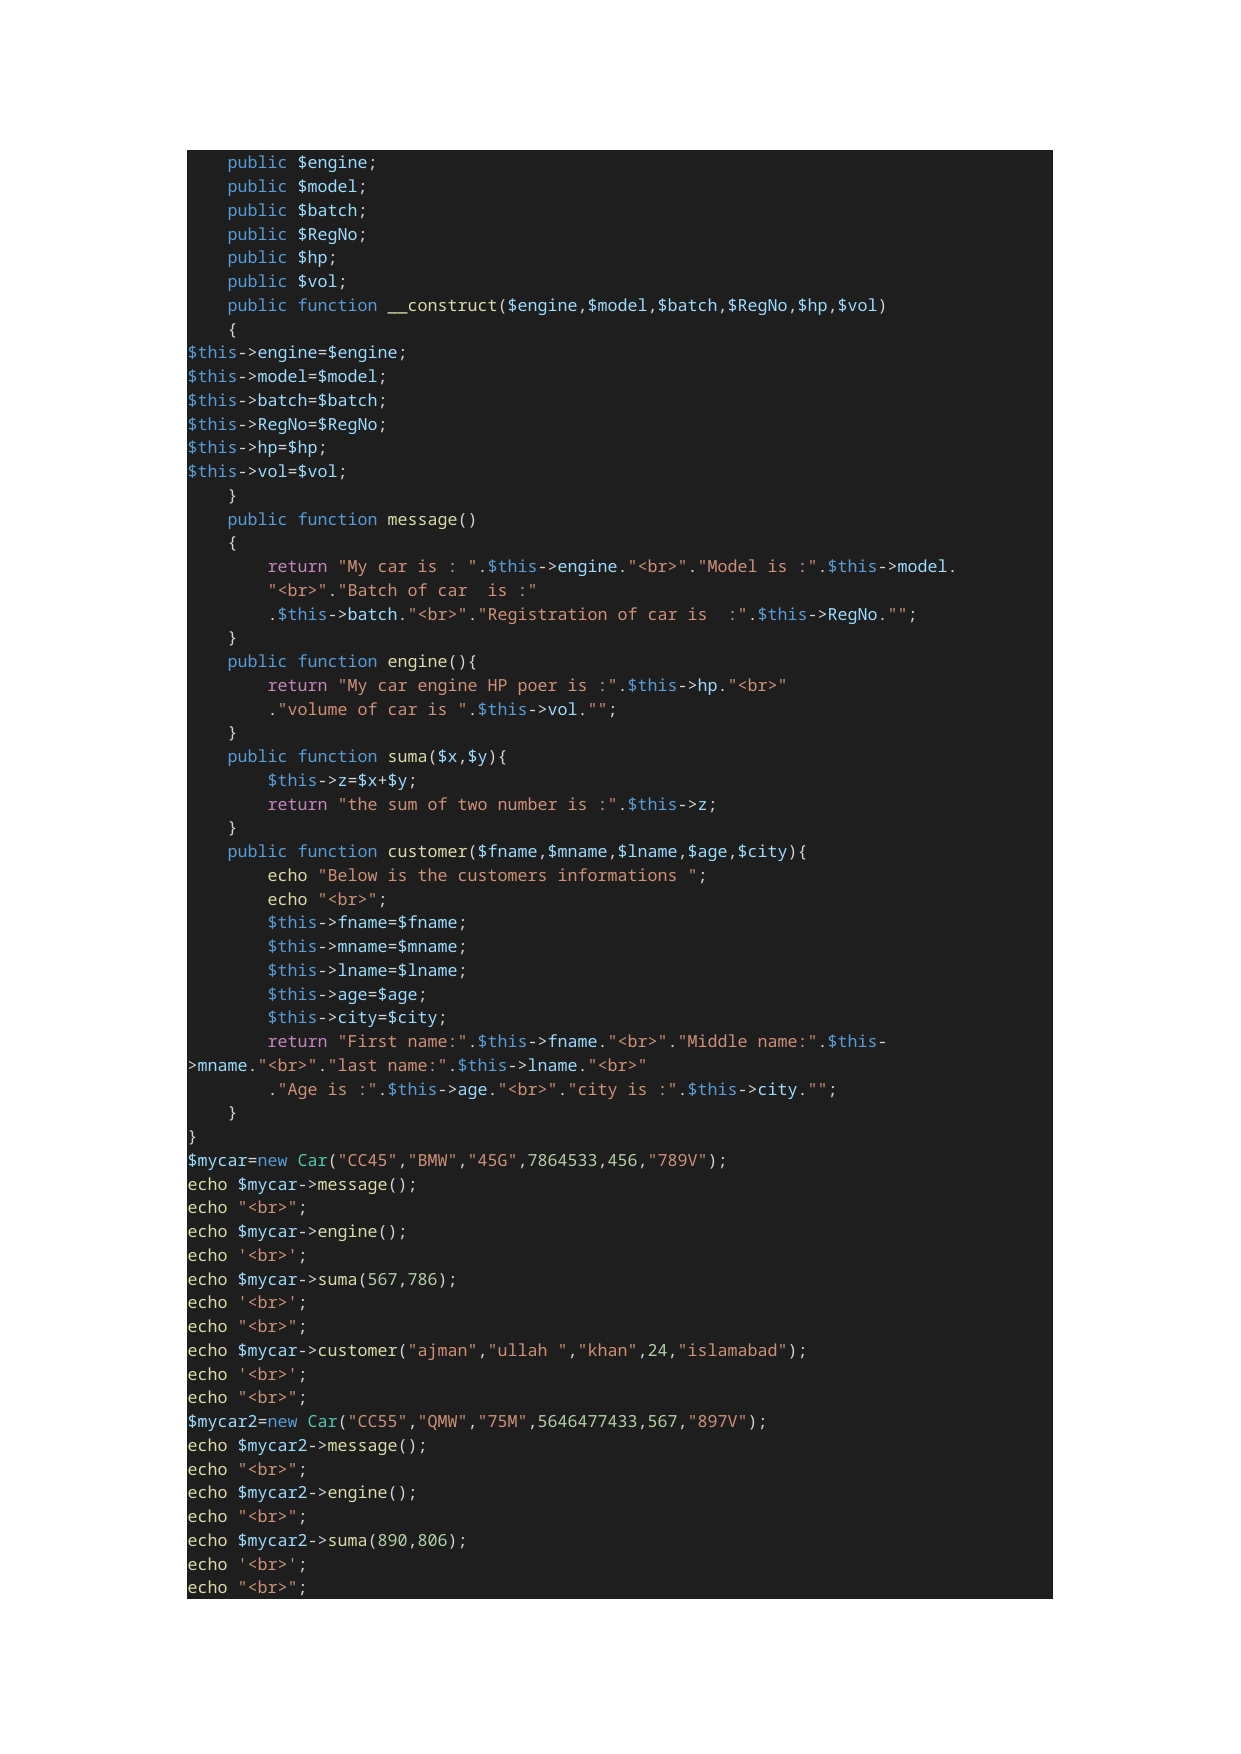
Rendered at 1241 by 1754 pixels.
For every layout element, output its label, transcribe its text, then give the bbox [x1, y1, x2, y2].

text echo "Below is the customers informations "; [187, 862, 1053, 886]
text $this->lname=$lname; [187, 957, 1053, 981]
text $this->age=$age; [187, 981, 1053, 1005]
text return "My car is : ".$this->engine."<br>"."Model is :".$this->model. [187, 554, 1053, 577]
text public $model; [187, 174, 1053, 197]
text return "the sum of two number is :".$this->z; [187, 791, 1053, 815]
text echo $mycar2->engine(); [187, 1480, 1053, 1504]
text } [187, 720, 1053, 744]
text ."volume of car is ".$this->vol.""; [187, 696, 1053, 720]
text echo $mycar2->suma(890,806); [187, 1527, 1053, 1551]
text echo $mycar->suma(567,786); [187, 1266, 1053, 1290]
text echo $mycar->customer("ajman","ullah ","khan",24,"islamabad"); [187, 1337, 1053, 1361]
text } [187, 1100, 1053, 1124]
text .$this->batch."<br>"."Registration of car is :".$this->RegNo.""; [187, 601, 1053, 625]
text ."Age is :".$this->age."<br>"."city is :".$this->city.""; [187, 1076, 1053, 1100]
text echo "<br>"; [187, 1195, 1053, 1219]
text public function message() [187, 506, 1053, 530]
text echo "<br>"; [187, 1314, 1053, 1337]
text public $RegNo; [187, 221, 1053, 245]
text } [187, 1124, 1053, 1147]
text $mycar=new Car("CC45","BMW","45G",7864533,456,"789V"); [187, 1147, 1053, 1171]
text "<br>"."Batch of car is :" [187, 577, 1053, 601]
text $this->fname=$fname; [187, 910, 1053, 934]
text { [187, 316, 1053, 340]
text $this->mname=$mname; [187, 934, 1053, 957]
text $this->city=$city; [187, 1005, 1053, 1029]
text echo '<br>'; [187, 1551, 1053, 1575]
text echo "<br>"; [187, 886, 1053, 910]
text $mycar2=new Car("CC55","QMW","75M",5646477433,567,"897V"); [187, 1409, 1053, 1432]
text echo $mycar->message(); [187, 1171, 1053, 1195]
text public function __construct($engine,$model,$batch,$RegNo,$hp,$vol) [187, 292, 1053, 316]
text public function engine(){ [187, 649, 1053, 672]
text $this->RegNo=$RegNo; [187, 411, 1053, 435]
text public $hp; [187, 245, 1053, 269]
text echo '<br>'; [187, 1290, 1053, 1314]
text public $engine; [187, 150, 1053, 174]
text } [187, 482, 1053, 506]
text echo "<br>"; [187, 1385, 1053, 1409]
text } [187, 625, 1053, 649]
text return "My car engine HP poer is :".$this->hp."<br>" [187, 672, 1053, 696]
text $this->model=$model; [187, 364, 1053, 387]
text echo '<br>'; [187, 1361, 1053, 1385]
text echo "<br>"; [187, 1456, 1053, 1480]
text { [187, 530, 1053, 554]
text $this->vol=$vol; [187, 459, 1053, 482]
text echo "<br>"; [187, 1575, 1053, 1599]
text echo $mycar->engine(); [187, 1219, 1053, 1242]
text echo "<br>"; [187, 1504, 1053, 1527]
text return "First name:".$this->fname."<br>"."Middle name:".$this->mname."<br>"."last name:".$this->lname."<br>" [187, 1029, 1053, 1076]
text public function suma($x,$y){ [187, 744, 1053, 767]
text public $batch; [187, 197, 1053, 221]
text echo $mycar2->message(); [187, 1432, 1053, 1456]
text } [187, 815, 1053, 839]
text echo '<br>'; [187, 1242, 1053, 1266]
text $this->batch=$batch; [187, 387, 1053, 411]
text public function customer($fname,$mname,$lname,$age,$city){ [187, 839, 1053, 862]
text $this->hp=$hp; [187, 435, 1053, 459]
text $this->engine=$engine; [187, 340, 1053, 364]
text public $vol; [187, 269, 1053, 292]
text $this->z=$x+$y; [187, 767, 1053, 791]
